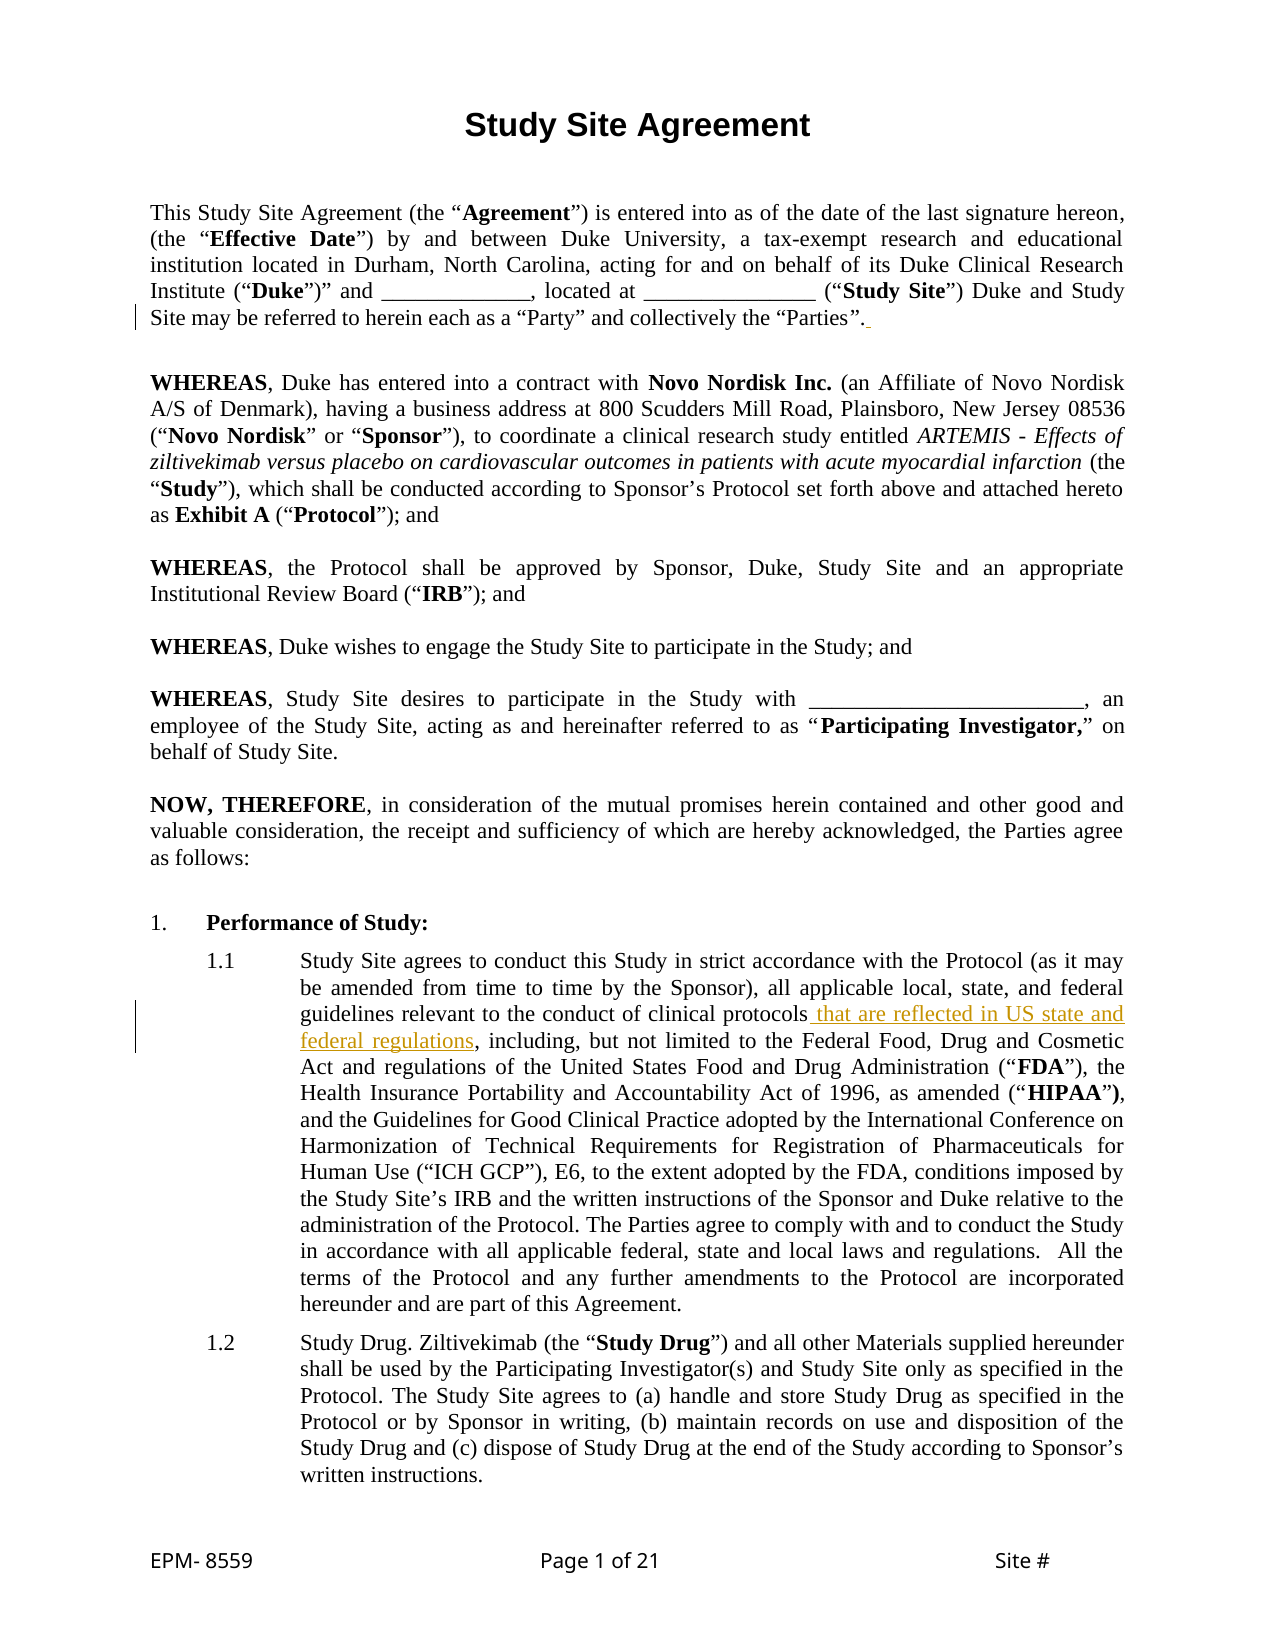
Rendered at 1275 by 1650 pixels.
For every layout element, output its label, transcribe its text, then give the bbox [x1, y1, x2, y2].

text Study Site Agreement [150, 105, 1125, 143]
text NOW, THEREFORE, in consideration of the mutual promises herein contained and other good and valuable consideration, the receipt and sufficiency of which are hereby acknowledged, the Parties agree as follows: [150, 791, 1125, 870]
text WHEREAS, Duke has entered into a contract with Novo Nordisk Inc. (an Affiliate of Novo Nordisk A/S of Denmark), having a business address at 800 Scudders Mill Road, Plainsboro, New Jersey 08536 (“Novo Nordisk” or “Sponsor”), to coordinate a clinical research study entitled ARTEMIS - Effects of ziltivekimab versus placebo on cardiovascular outcomes in patients with acute myocardial infarction (the “Study”), which shall be conducted according to Sponsor’s Protocol set forth above and attached hereto as Exhibit A (“Protocol”); and [150, 369, 1125, 527]
text 1. Performance of Study: [150, 909, 1125, 935]
text WHEREAS, the Protocol shall be approved by Sponsor, Duke, Study Site and an appropriate Institutional Review Board (“IRB”); and [150, 554, 1125, 606]
text 1.2 Study Drug. Ziltivekimab (the “Study Drug”) and all other Materials supplied hereunder shall be used by the Participating Investigator(s) and Study Site only as specified in the Protocol. The Study Site agrees to (a) handle and store Study Drug as specified in the Protocol or by Sponsor in writing, (b) maintain records on use and disposition of the Study Drug and (c) dispose of Study Drug at the end of the Study according to Sponsor’s written instructions. [206, 1329, 1125, 1487]
text 1.1 Study Site agrees to conduct this Study in strict accordance with the Protocol (as it may be amended from time to time by the Sponsor), all applicable local, state, and federal guidelines relevant to the conduct of clinical protocols, including, but not limited to the Federal Food, Drug and Cosmetic Act and regulations of the United States Food and Drug Administration (“FDA”), the Health Insurance Portability and Accountability Act of 1996, as amended (“HIPAA”), and the Guidelines for Good Clinical Practice adopted by the International Conference on Harmonization of Technical Requirements for Registration of Pharmaceuticals for Human Use (“ICH GCP”), E6, to the extent adopted by the FDA, conditions imposed by the Study Site’s IRB and the written instructions of the Sponsor and Duke relative to the administration of the Protocol. The Parties agree to comply with and to conduct the Study in accordance with all applicable federal, state and local laws and regulations. All the terms of the Protocol and any further amendments to the Protocol are incorporated hereunder and are part of this Agreement. [206, 948, 1125, 1317]
text WHEREAS, Duke wishes to engage the Study Site to participate in the Study; and [150, 633, 1125, 659]
text WHEREAS, Study Site desires to participate in the Study with ________________________, an employee of the Study Site, acting as and hereinafter referred to as “Participating Investigator,” on behalf of Study Site. [150, 685, 1125, 764]
text This Study Site Agreement (the “Agreement”) is entered into as of the date of the last signature hereon, (the “Effective Date”) by and between Duke University, a tax-exempt research and educational institution located in Durham, North Carolina, acting for and on behalf of its Duke Clinical Research Institute (“Duke”)” and _____________, located at _______________ (“Study Site”) Duke and Study Site may be referred to herein each as a “Party” and collectively the “Parties”. [150, 198, 1125, 330]
